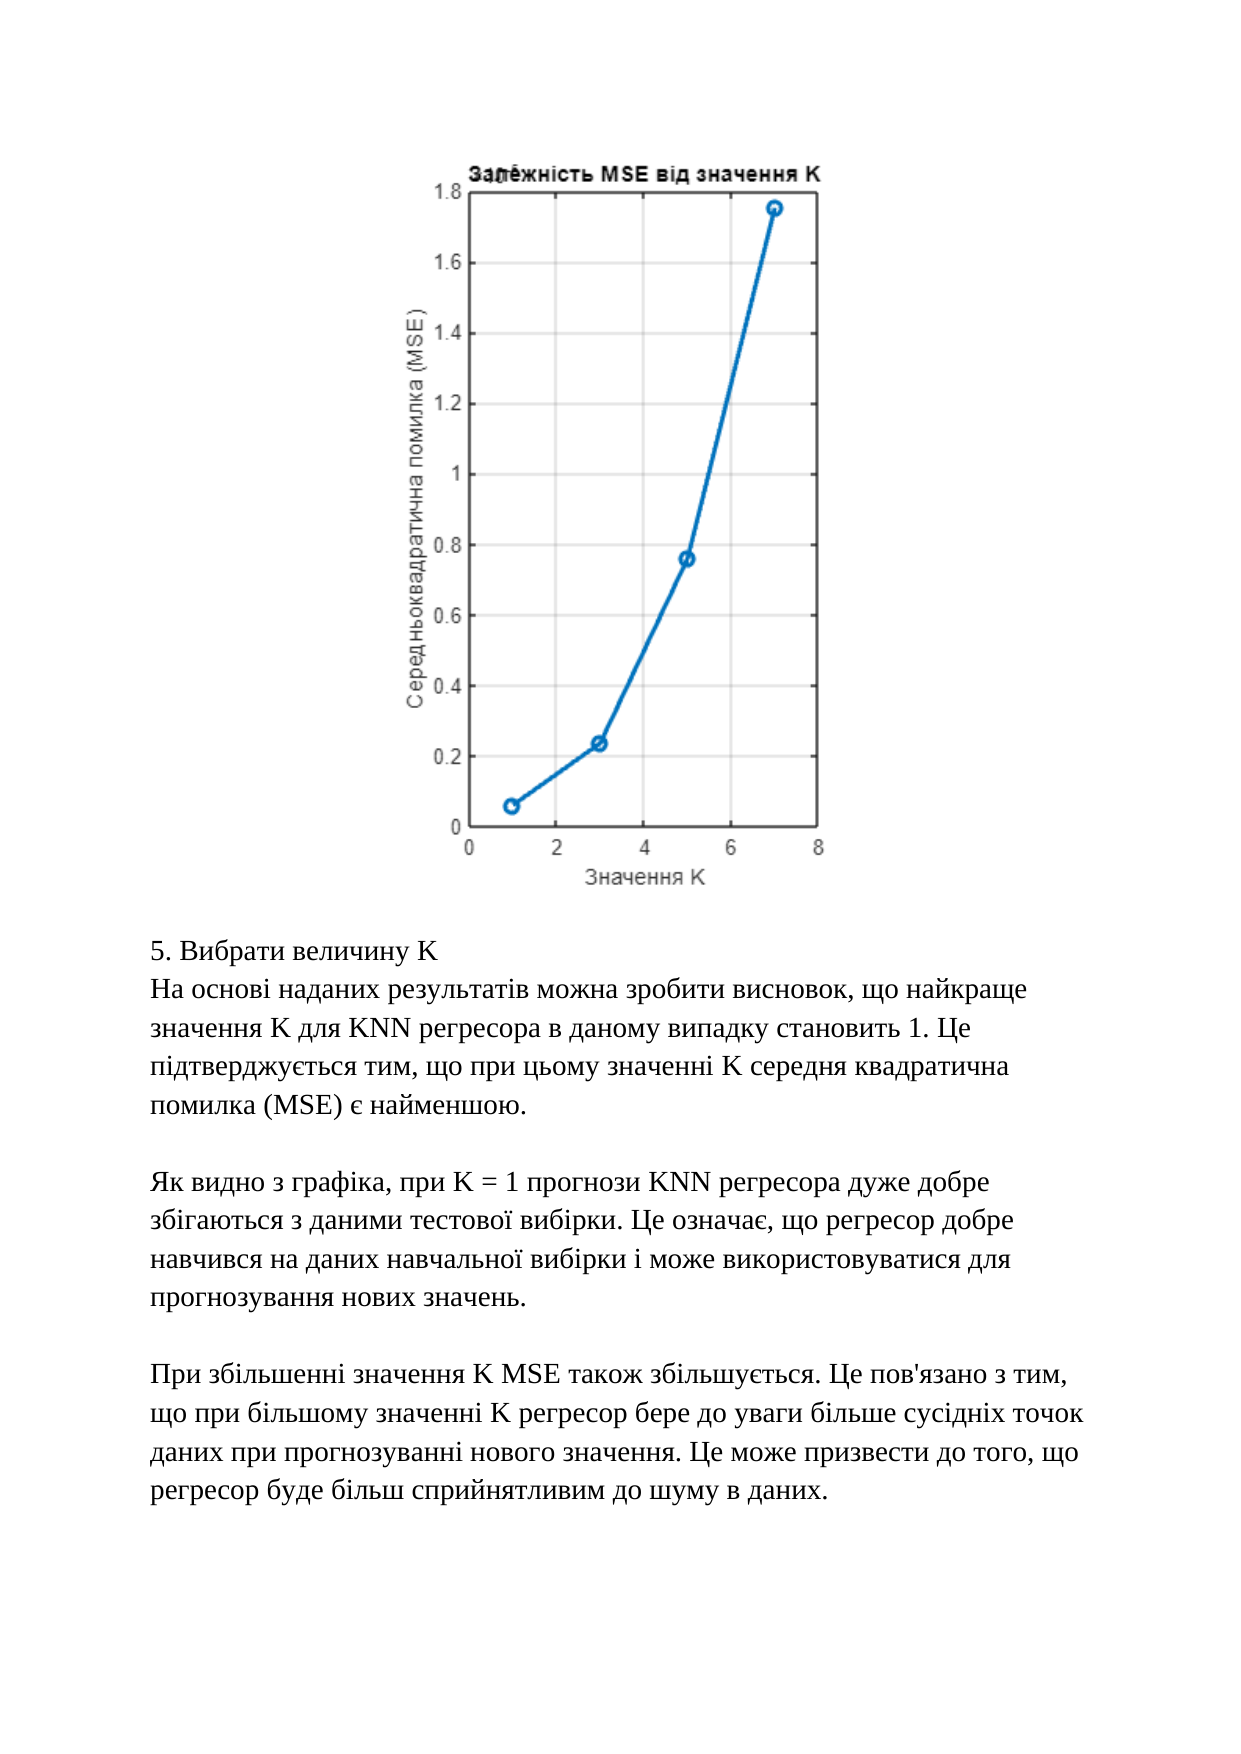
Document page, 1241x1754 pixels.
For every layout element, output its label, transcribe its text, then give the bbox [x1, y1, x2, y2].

text На основі наданих результатів можна зробити висновок, що найкраще значення K для KNN регресора в даному випадку становить 1. Це підтверджується тим, що при цьому значенні K середня квадратична помилка (MSE) є найменшою. [150, 971, 1090, 1120]
picture [393, 150, 847, 899]
text Як видно з графіка, при K = 1 прогнози KNN регресора дуже добре збігаються з даними тестової вибірки. Це означає, що регресор добре навчився на даних навчальної вибірки і може використовуватися для прогнозування нових значень. [150, 1164, 1090, 1313]
text При збільшенні значення K MSE також збільшується. Це пов'язано з тим, що при більшому значенні K регресор бере до уваги більше сусідніх точок даних при прогнозуванні нового значення. Це може призвести до того, що регресор буде більш сприйнятливим до шуму в даних. [150, 1357, 1090, 1506]
text 5. Вибрати величину K [150, 933, 1090, 966]
